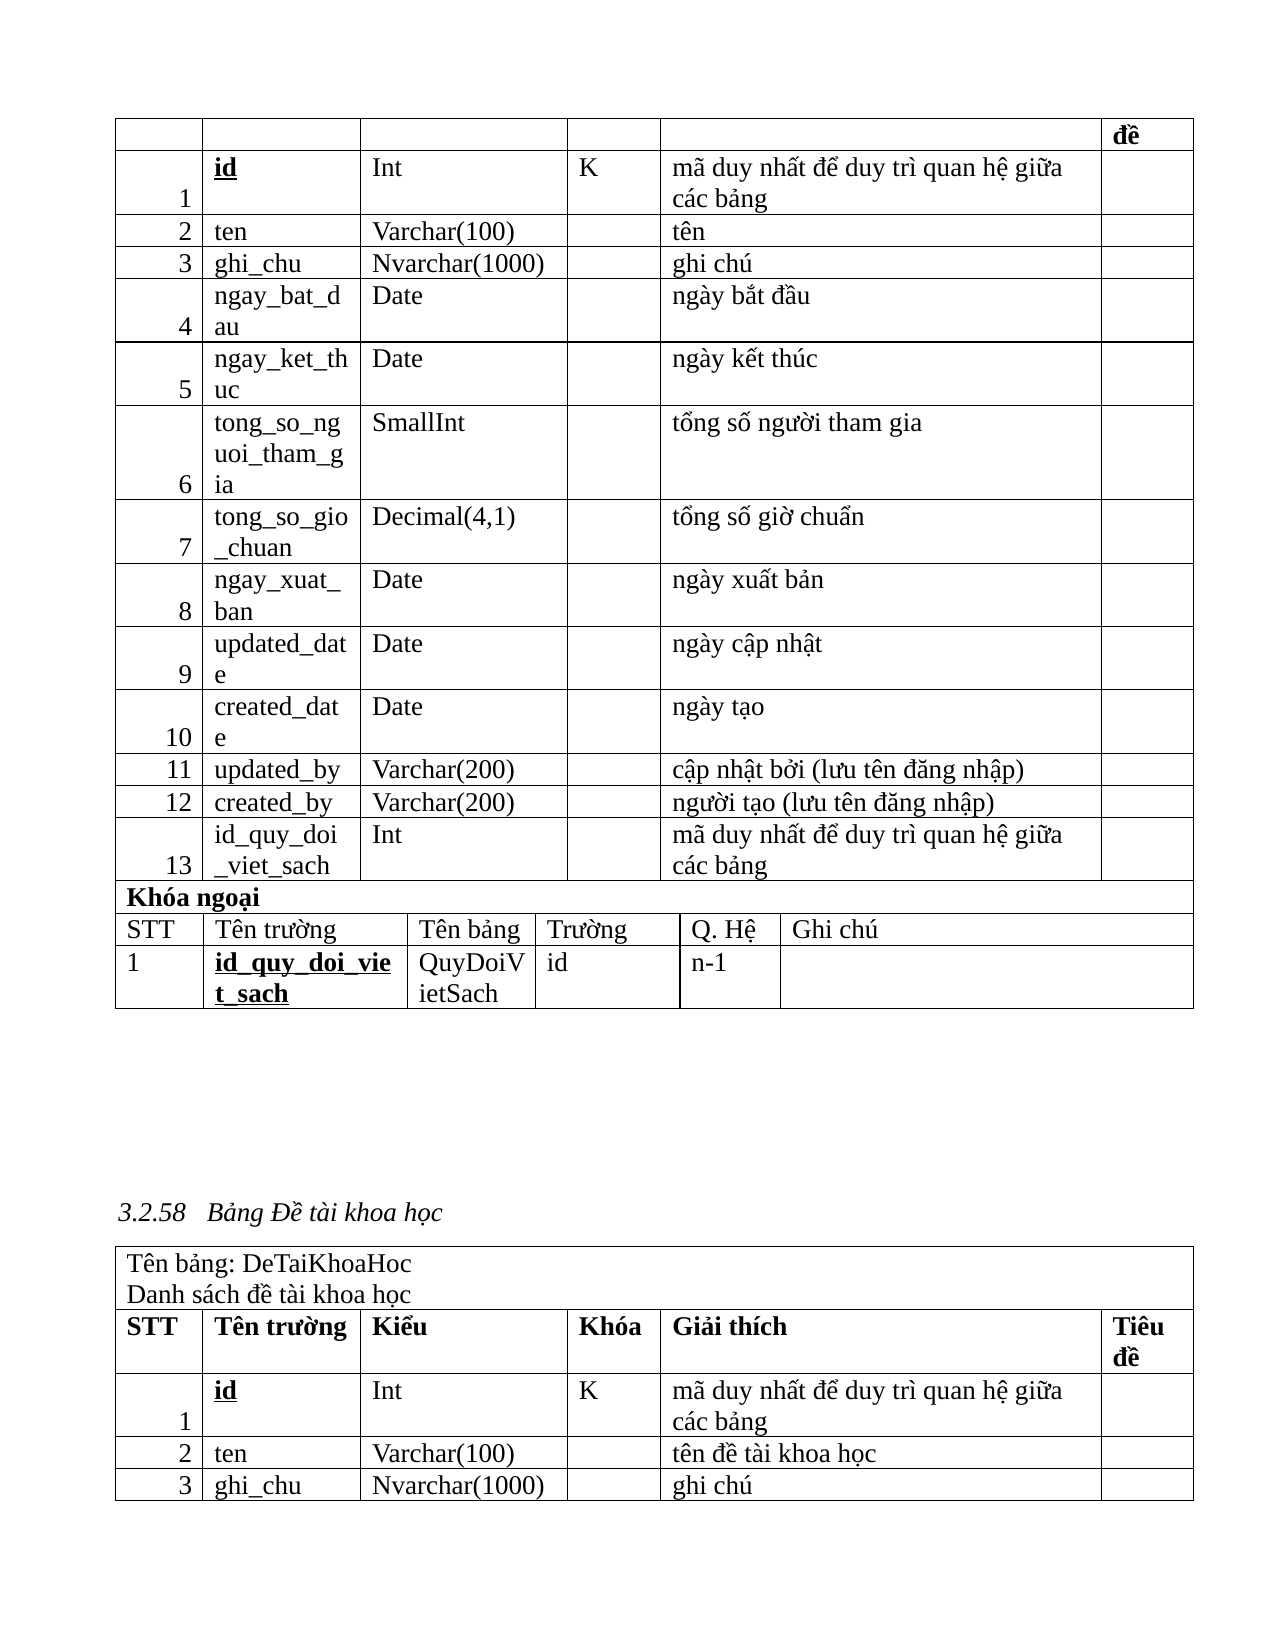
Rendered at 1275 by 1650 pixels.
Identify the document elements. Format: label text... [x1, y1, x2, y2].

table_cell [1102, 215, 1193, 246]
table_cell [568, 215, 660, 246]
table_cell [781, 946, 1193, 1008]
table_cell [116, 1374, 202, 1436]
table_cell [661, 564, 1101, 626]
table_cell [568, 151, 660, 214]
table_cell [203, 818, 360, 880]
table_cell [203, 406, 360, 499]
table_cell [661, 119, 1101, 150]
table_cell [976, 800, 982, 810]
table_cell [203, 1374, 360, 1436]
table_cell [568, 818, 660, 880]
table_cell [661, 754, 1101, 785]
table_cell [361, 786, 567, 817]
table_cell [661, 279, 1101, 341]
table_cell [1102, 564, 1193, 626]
subtitle Bảng Đề tài khoa học [118, 1196, 1157, 1227]
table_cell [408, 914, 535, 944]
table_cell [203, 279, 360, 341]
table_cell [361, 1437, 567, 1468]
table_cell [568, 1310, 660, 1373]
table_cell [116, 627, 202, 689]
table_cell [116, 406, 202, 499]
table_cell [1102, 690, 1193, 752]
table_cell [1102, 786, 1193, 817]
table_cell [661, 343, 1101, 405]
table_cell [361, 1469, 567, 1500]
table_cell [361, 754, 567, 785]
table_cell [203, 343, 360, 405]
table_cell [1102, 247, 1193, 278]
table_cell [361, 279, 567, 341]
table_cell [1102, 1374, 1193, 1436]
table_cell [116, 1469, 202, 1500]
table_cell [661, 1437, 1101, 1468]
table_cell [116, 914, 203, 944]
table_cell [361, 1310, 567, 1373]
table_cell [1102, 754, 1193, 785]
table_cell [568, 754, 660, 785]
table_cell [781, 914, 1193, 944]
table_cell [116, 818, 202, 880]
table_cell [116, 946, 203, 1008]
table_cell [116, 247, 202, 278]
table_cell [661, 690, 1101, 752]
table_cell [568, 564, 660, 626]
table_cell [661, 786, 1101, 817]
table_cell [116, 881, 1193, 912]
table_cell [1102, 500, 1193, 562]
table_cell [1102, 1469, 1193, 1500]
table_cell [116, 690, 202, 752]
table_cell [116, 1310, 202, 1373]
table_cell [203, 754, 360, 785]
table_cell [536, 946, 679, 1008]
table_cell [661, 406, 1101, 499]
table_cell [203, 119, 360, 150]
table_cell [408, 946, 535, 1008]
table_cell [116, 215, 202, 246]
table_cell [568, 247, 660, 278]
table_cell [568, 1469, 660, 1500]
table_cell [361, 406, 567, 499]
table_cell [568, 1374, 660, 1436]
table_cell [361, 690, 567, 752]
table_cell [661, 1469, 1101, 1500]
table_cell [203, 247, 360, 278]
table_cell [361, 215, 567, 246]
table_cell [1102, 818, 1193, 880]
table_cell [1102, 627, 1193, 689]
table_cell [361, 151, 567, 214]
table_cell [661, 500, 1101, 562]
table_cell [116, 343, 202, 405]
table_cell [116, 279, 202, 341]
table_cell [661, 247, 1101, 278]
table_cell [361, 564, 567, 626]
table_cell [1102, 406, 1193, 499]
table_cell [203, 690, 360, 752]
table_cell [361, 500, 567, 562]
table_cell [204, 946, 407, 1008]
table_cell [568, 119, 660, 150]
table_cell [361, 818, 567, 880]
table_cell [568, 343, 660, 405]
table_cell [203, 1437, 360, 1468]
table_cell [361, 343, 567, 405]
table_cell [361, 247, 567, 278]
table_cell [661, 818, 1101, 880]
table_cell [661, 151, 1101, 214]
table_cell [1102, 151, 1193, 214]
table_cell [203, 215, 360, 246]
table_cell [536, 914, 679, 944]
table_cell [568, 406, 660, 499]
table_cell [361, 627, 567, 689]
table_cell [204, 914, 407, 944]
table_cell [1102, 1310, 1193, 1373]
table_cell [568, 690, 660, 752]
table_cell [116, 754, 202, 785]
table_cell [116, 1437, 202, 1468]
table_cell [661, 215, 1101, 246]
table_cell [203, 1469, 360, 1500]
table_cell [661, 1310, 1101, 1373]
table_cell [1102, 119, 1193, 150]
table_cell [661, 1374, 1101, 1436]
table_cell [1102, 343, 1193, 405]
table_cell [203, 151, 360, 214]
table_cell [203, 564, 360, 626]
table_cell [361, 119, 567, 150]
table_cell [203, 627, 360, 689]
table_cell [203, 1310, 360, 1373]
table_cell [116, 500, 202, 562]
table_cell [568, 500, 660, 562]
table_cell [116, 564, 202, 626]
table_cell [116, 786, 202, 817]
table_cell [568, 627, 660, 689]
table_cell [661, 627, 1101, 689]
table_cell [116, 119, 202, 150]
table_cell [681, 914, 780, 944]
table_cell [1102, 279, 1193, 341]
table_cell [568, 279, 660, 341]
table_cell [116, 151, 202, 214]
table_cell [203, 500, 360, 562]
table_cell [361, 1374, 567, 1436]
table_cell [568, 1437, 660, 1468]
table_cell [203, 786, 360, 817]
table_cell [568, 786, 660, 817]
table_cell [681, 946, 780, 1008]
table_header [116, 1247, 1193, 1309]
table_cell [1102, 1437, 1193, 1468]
